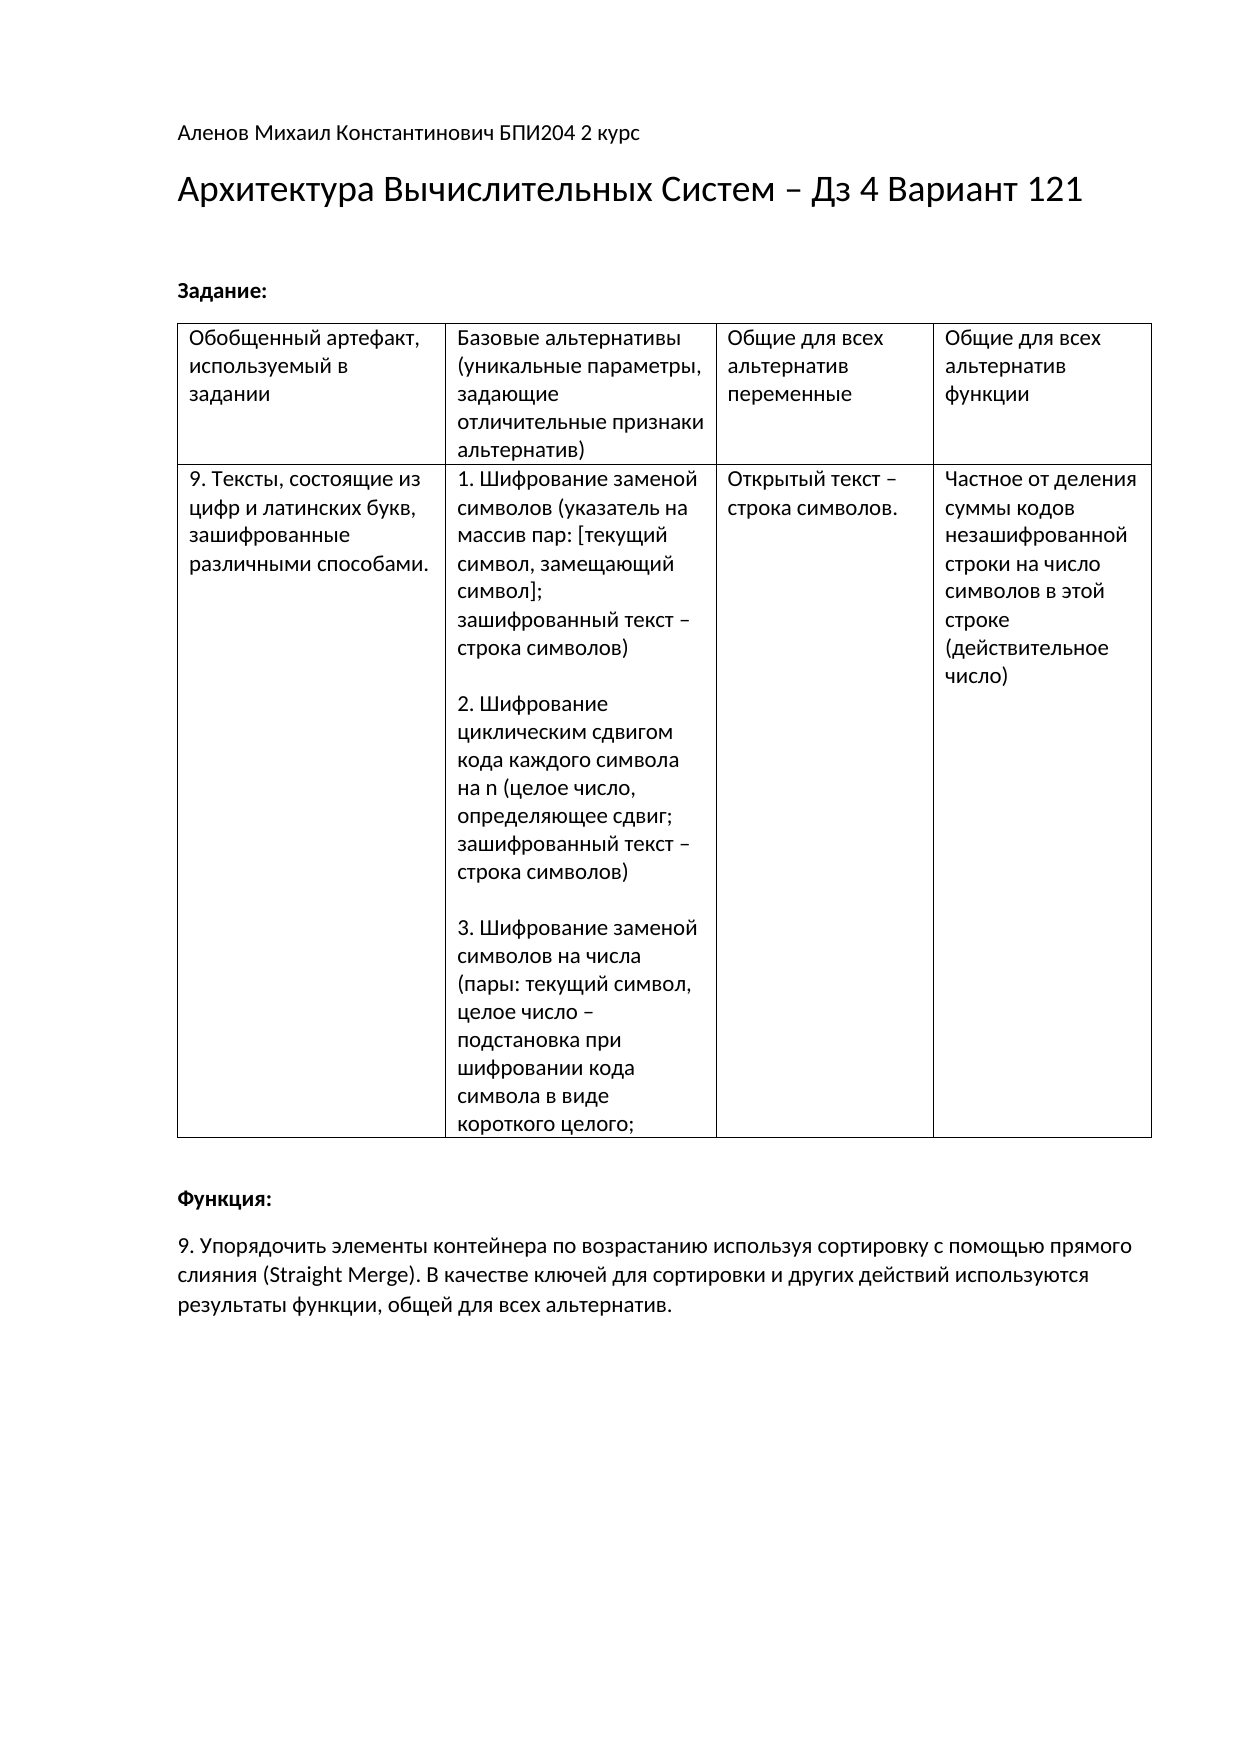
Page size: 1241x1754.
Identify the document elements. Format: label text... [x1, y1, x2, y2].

table_header Базовые альтернативы (уникальные параметры, задающие отличительные признаки альтернатив) [446, 324, 716, 463]
text Архитектура Вычислительных Систем – Дз 4 Вариант 121 [177, 164, 1152, 210]
table_header Общие для всех альтернатив переменные [717, 324, 933, 463]
table_cell 9. Тексты, состоящие из цифр и латинских букв, зашифрованные различными способами. [178, 465, 445, 1137]
text Задание: [177, 276, 1152, 304]
text Аленов Михаил Константинович БПИ204 2 курс [177, 118, 1152, 146]
table_header Обобщенный артефакт, используемый в задании [178, 324, 445, 463]
text 9. Упорядочить элементы контейнера по возрастанию используя сортировку с помощью прямого слияния (Straight Merge). В качестве ключей для сортировки и других действий используются результаты функции, общей для всех альтернатив. [177, 1231, 1152, 1318]
text Функция: [177, 1184, 1152, 1212]
table_cell 1. Шифрование заменой символов (указатель на массив пар: [текущий символ, замещающий символ]; зашифрованный текст – строка символов) 2. Шифрование циклическим сдвигом кода каждого символа на n (целое число, определяющее сдвиг; зашифрованный текст – строка символов) 3. Шифрование заменой символов на числа (пары: текущий символ, целое число – подстановка при шифровании кода символа в виде короткого целого; [446, 465, 716, 1137]
table_cell Частное от деления суммы кодов незашифрованной строки на число символов в этой строке (действительное число) [934, 465, 1151, 1137]
table_header Общие для всех альтернатив функции [934, 324, 1151, 463]
table_cell Открытый текст – строка символов. [717, 465, 933, 1137]
